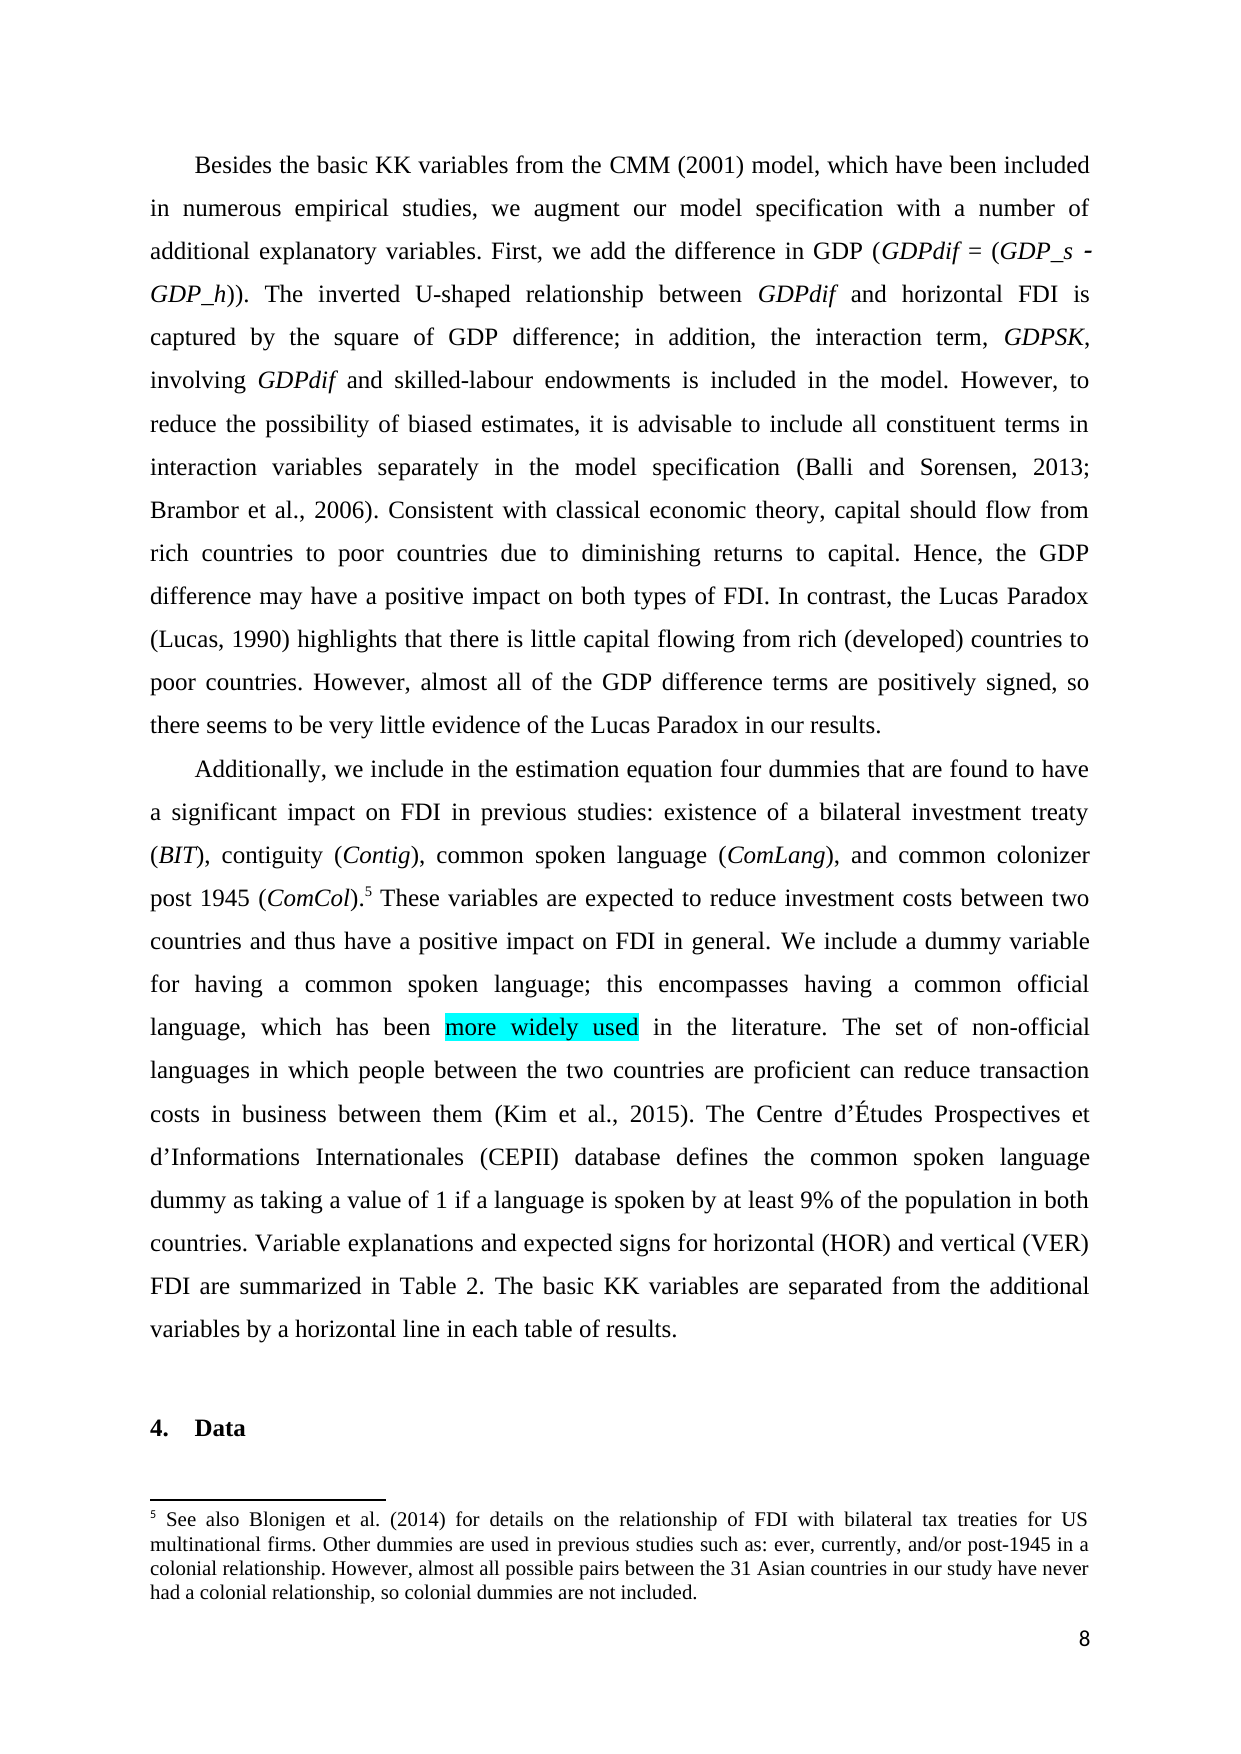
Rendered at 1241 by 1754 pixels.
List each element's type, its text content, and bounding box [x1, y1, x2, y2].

text Besides the basic KK variables from the CMM (2001) model, which have been included in numerous empirical studies, we augment our model specification with a number of additional explanatory variables. First, we add the difference in GDP (GDPdif = (GDP_s  GDP_h)). The inverted U-shaped relationship between GDPdif and horizontal FDI is captured by the square of GDP difference; in addition, the interaction term, GDPSK, involving GDPdif and skilled-labour endowments is included in the model. However, to reduce the possibility of biased estimates, it is advisable to include all constituent terms in interaction variables separately in the model specification (Balli and Sorensen, 2013; Brambor et al., 2006). Consistent with classical economic theory, capital should flow from rich countries to poor countries due to diminishing returns to capital. Hence, the GDP difference may have a positive impact on both types of FDI. In contrast, the Lucas Paradox (Lucas, 1990) highlights that there is little capital flowing from rich (developed) countries to poor countries. However, almost all of the GDP difference terms are positively signed, so there seems to be very little evidence of the Lucas Paradox in our results. [150, 150, 1090, 739]
list Data [150, 1413, 1090, 1442]
text Additionally, we include in the estimation equation four dummies that are found to have a significant impact on FDI in previous studies: existence of a bilateral investment treaty (BIT), contiguity (Contig), common spoken language (ComLang), and common colonizer post 1945 (ComCol). These variables are expected to reduce investment costs between two countries and thus have a positive impact on FDI in general. We include a dummy variable for having a common spoken language; this encompasses having a common official language, which has been more widely used in the literature. The set of non-official languages in which people between the two countries are proficient can reduce transaction costs in business between them (Kim et al., 2015). The Centre d’Études Prospectives et d’Informations Internationales (CEPII) database defines the common spoken language dummy as taking a value of 1 if a language is spoken by at least 9% of the population in both countries. Variable explanations and expected signs for horizontal (HOR) and vertical (VER) FDI are summarized in Table 2. The basic KK variables are separated from the additional variables by a horizontal line in each table of results. [150, 754, 1090, 1343]
